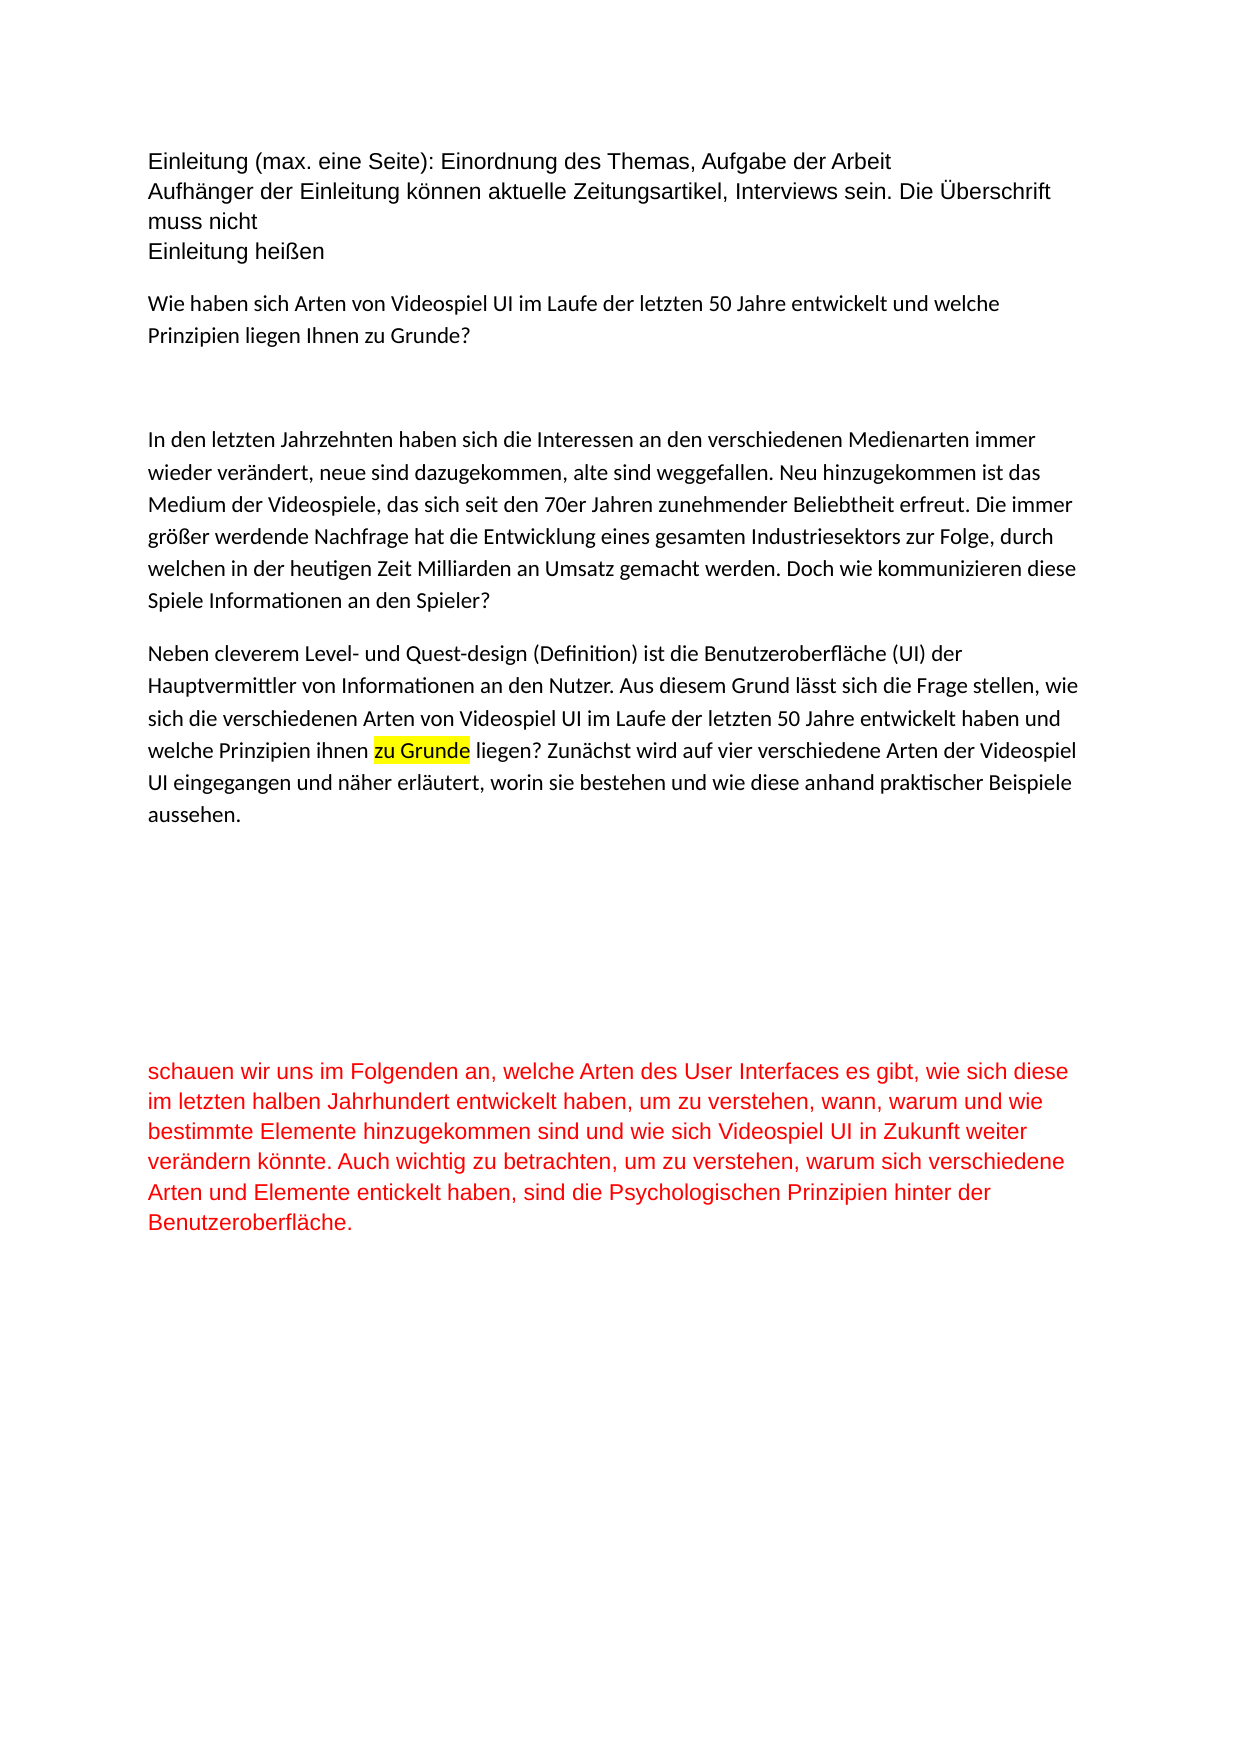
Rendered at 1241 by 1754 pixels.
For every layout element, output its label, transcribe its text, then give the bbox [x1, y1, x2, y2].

text schauen wir uns im Folgenden an, welche Arten des User Interfaces es gibt, wie sich diese im letzten halben Jahrhundert entwickelt haben, um zu verstehen, wann, warum und wie bestimmte Elemente hinzugekommen sind und wie sich Videospiel UI in Zukunft weiter verändern könnte. Auch wichtig zu betrachten, um zu verstehen, warum sich verschiedene Arten und Elemente entickelt haben, sind die Psychologischen Prinzipien hinter der Benutzeroberfläche. [148, 1058, 1093, 1235]
text In den letzten Jahrzehnten haben sich die Interessen an den verschiedenen Medienarten immer wieder verändert, neue sind dazugekommen, alte sind weggefallen. Neu hinzugekommen ist das Medium der Videospiele, das sich seit den 70er Jahren zunehmender Beliebtheit erfreut. Die immer größer werdende Nachfrage hat die Entwicklung eines gesamten Industriesektors zur Folge, durch welchen in der heutigen Zeit Milliarden an Umsatz gemacht werden. Doch wie kommunizieren diese Spiele Informationen an den Spieler? [148, 426, 1093, 614]
text Neben cleverem Level- und Quest-design (Definition) ist die Benutzeroberfläche (UI) der Hauptvermittler von Informationen an den Nutzer. Aus diesem Grund lässt sich die Frage stellen, wie sich die verschiedenen Arten von Videospiel UI im Laufe der letzten 50 Jahre entwickelt haben und welche Prinzipien ihnen zu Grunde liegen? Zunächst wird auf vier verschiedene Arten der Videospiel UI eingegangen und näher erläutert, worin sie bestehen und wie diese anhand praktischer Beispiele aussehen. [148, 639, 1093, 828]
text Einleitung (max. eine Seite): Einordnung des Themas, Aufgabe der Arbeit Aufhänger der Einleitung können aktuelle Zeitungsartikel, Interviews sein. Die Überschrift muss nicht Einleitung heißen [148, 148, 1093, 264]
text Wie haben sich Arten von Videospiel UI im Laufe der letzten 50 Jahre entwickelt und welche Prinzipien liegen Ihnen zu Grunde? [148, 289, 1093, 349]
